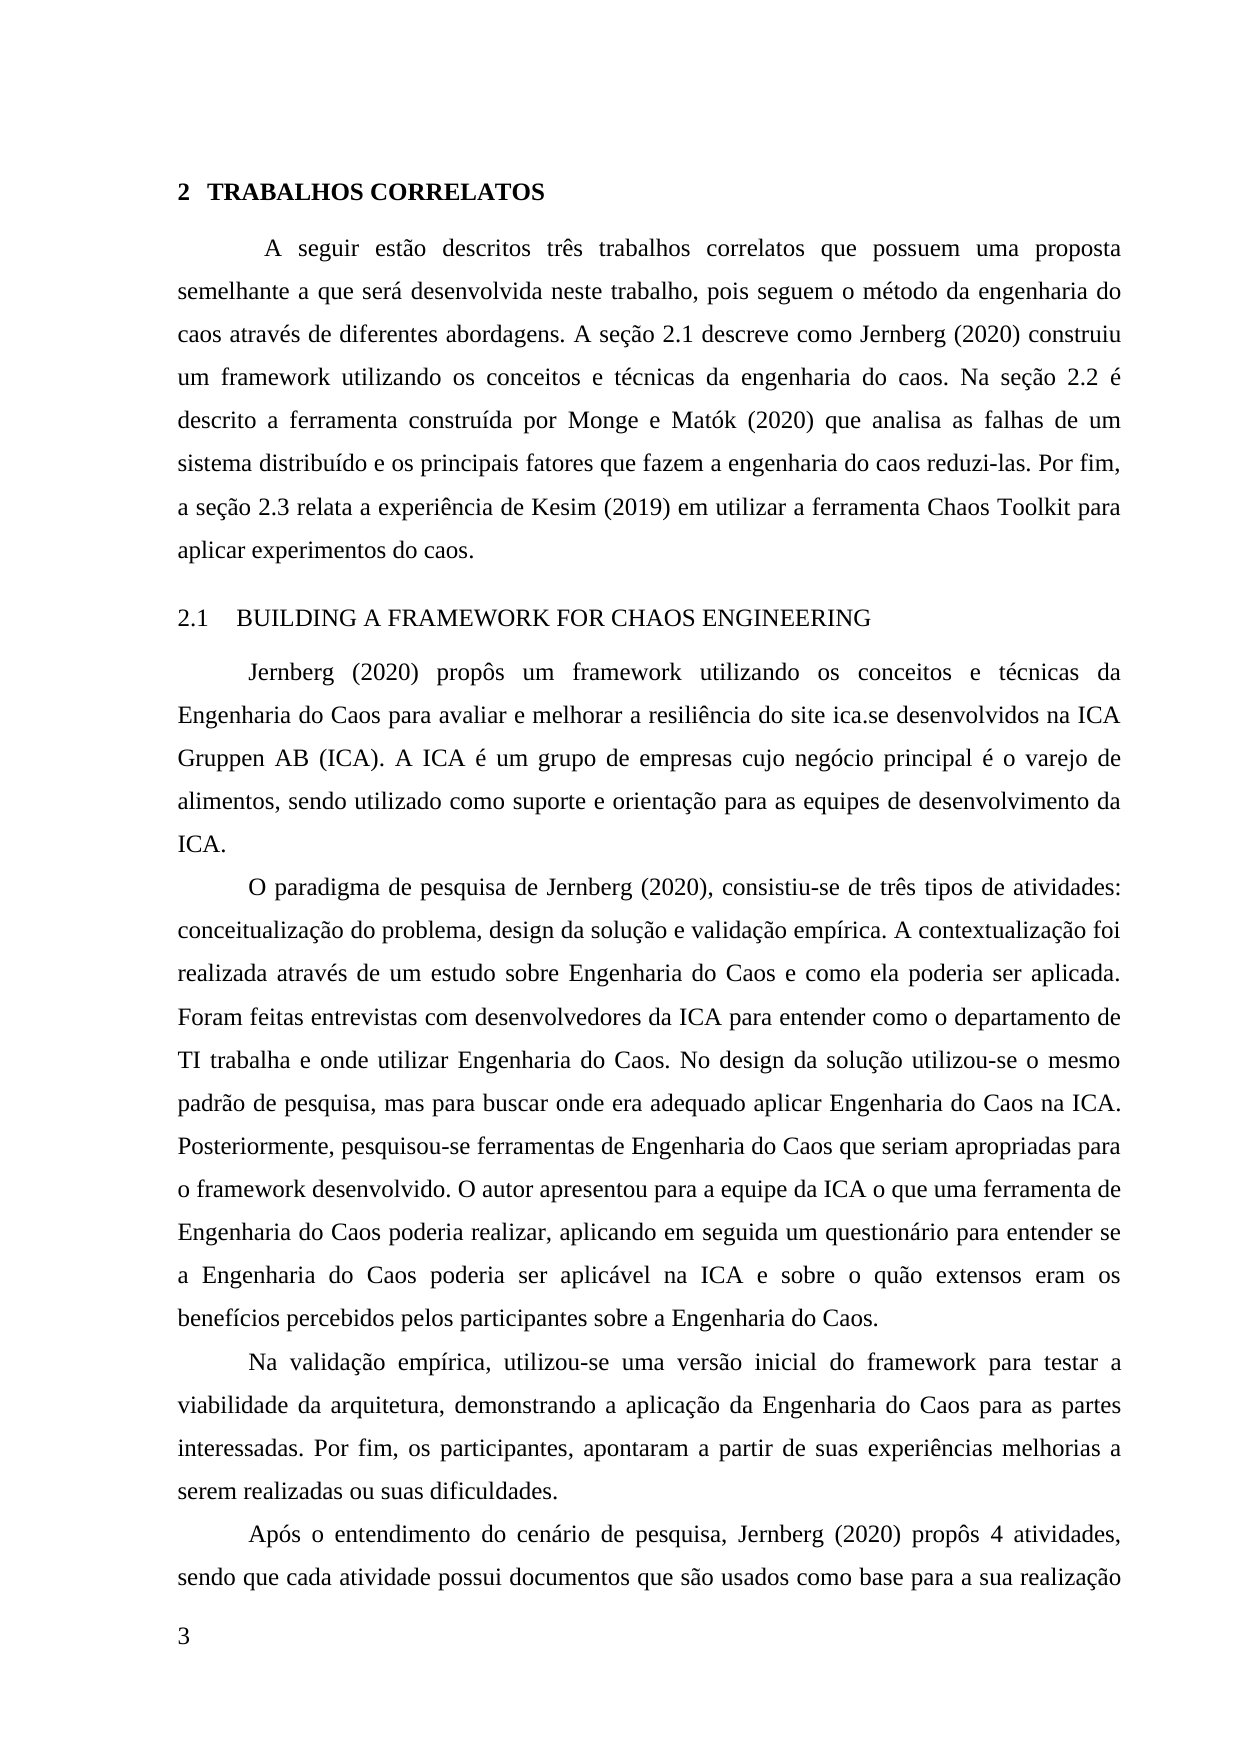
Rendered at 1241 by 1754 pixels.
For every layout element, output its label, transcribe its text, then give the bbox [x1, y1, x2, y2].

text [177, 1519, 1122, 1591]
text O paradigma de pesquisa de Jernberg (2020), consistiu-se de três tipos de atividades: conceitualização do problema, design da solução e validação empírica. A contextualização foi realizada através de um estudo sobre Engenharia do Caos e como ela poderia ser aplicada. Foram feitas entrevistas com desenvolvedores da ICA para entender como o departamento de TI trabalha e onde utilizar Engenharia do Caos. No design da solução utilizou-se o mesmo padrão de pesquisa, mas para buscar onde era adequado aplicar Engenharia do Caos na ICA. Posteriormente, pesquisou-se ferramentas de Engenharia do Caos que seriam apropriadas para o framework desenvolvido. O autor apresentou para a equipe da ICA o que uma ferramenta de Engenharia do Caos poderia realizar, aplicando em seguida um questionário para entender se a Engenharia do Caos poderia ser aplicável na ICA e sobre o quão extensos eram os benefícios percebidos pelos participantes sobre a Engenharia do Caos. [177, 872, 1122, 1332]
text Na validação empírica, utilizou-se uma versão inicial do framework para testar a viabilidade da arquitetura, demonstrando a aplicação da Engenharia do Caos para as partes interessadas. Por fim, os participantes, apontaram a partir de suas experiências melhorias a serem realizadas ou suas dificuldades. [177, 1347, 1122, 1505]
subtitle Building a Framework for Chaos Engineering [177, 603, 1122, 632]
text Jernberg (2020) propôs um framework utilizando os conceitos e técnicas da Engenharia do Caos para avaliar e melhorar a resiliência do site ica.se desenvolvidos na ICA Gruppen AB (ICA). A ICA é um grupo de empresas cujo negócio principal é o varejo de alimentos, sendo utilizado como suporte e orientação para as equipes de desenvolvimento da ICA. [177, 657, 1122, 858]
subtitle trabalhos correlatos [177, 177, 1122, 206]
text A seguir estão descritos três trabalhos correlatos que possuem uma proposta semelhante a que será desenvolvida neste trabalho, pois seguem o método da engenharia do caos através de diferentes abordagens. A seção 2.1 descreve como Jernberg (2020) construiu um framework utilizando os conceitos e técnicas da engenharia do caos. Na seção 2.2 é descrito a ferramenta construída por Monge e Matók (2020) que analisa as falhas de um sistema distribuído e os principais fatores que fazem a engenharia do caos reduzi-las. Por fim, a seção 2.3 relata a experiência de Kesim (2019) em utilizar a ferramenta Chaos Toolkit para aplicar experimentos do caos. [177, 233, 1122, 563]
